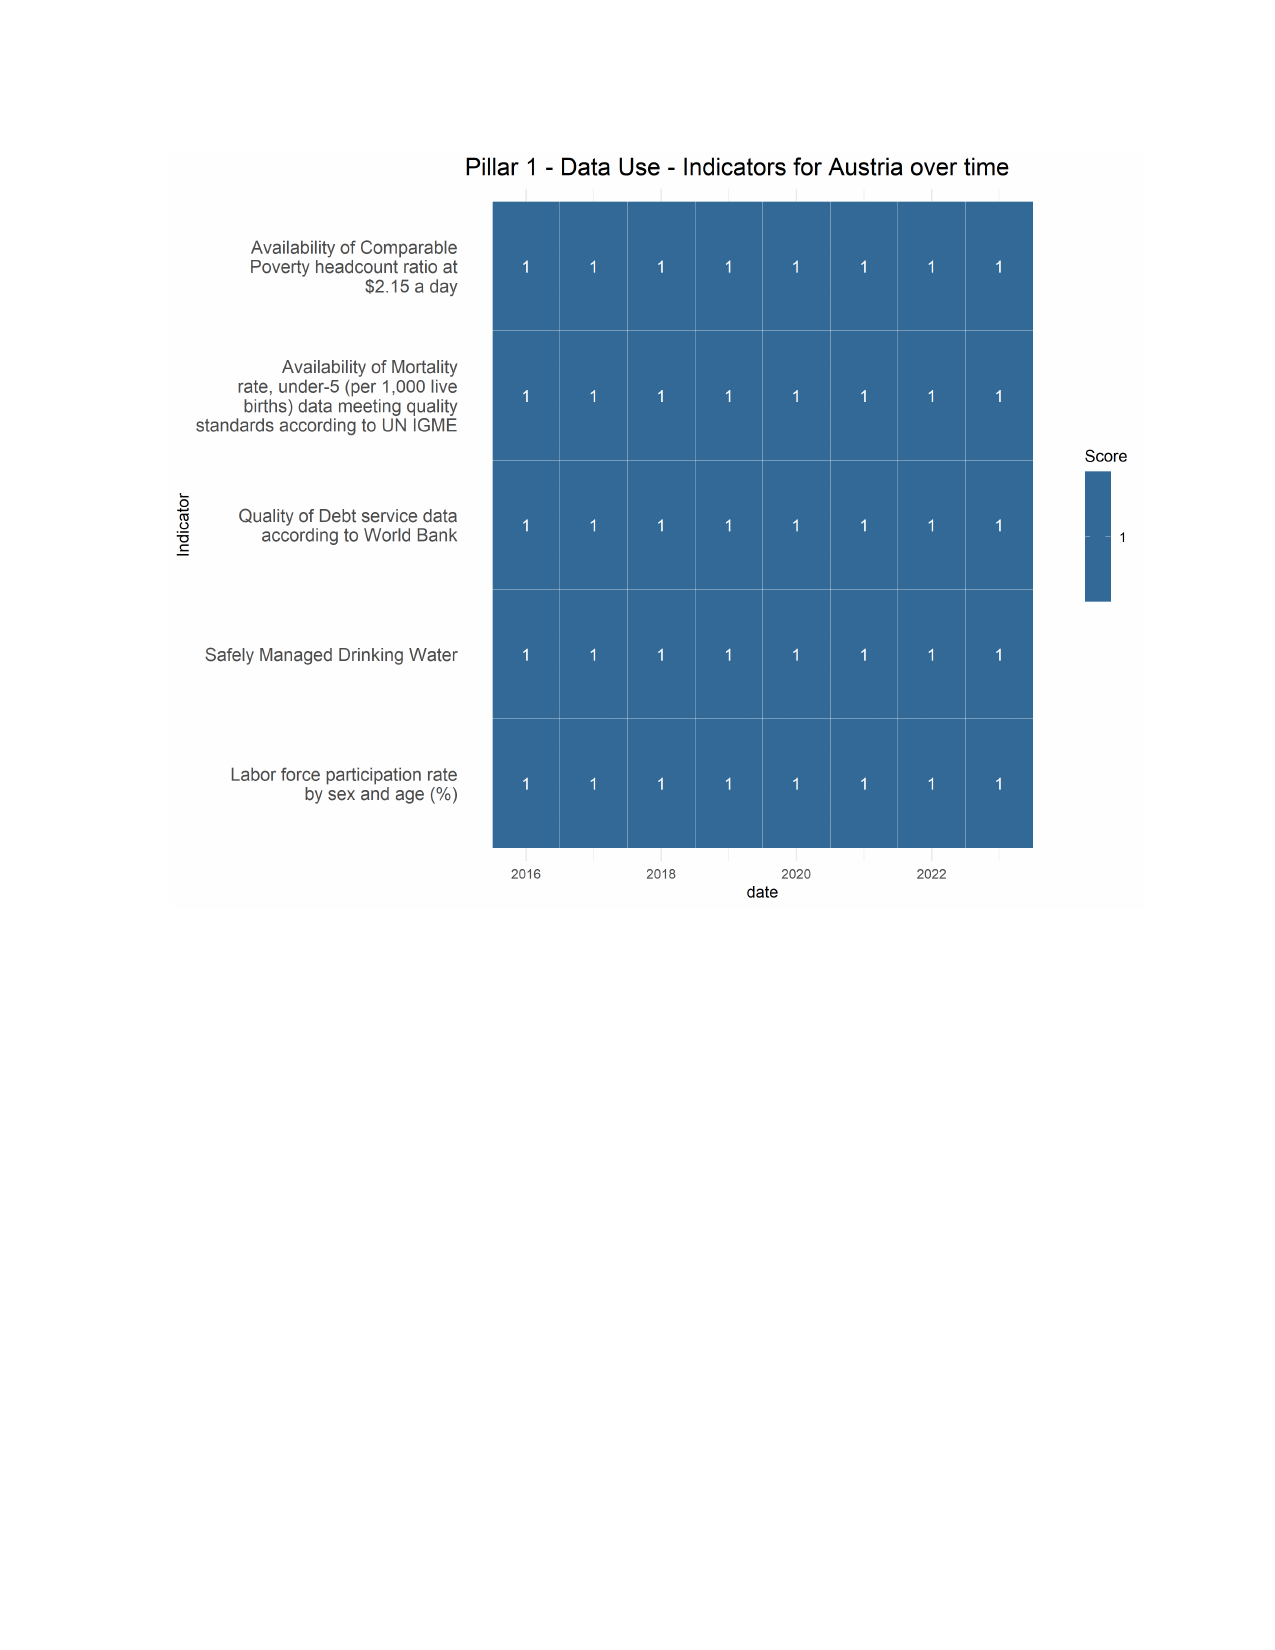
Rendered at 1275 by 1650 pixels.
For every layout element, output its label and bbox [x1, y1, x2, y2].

picture [168, 150, 1144, 909]
